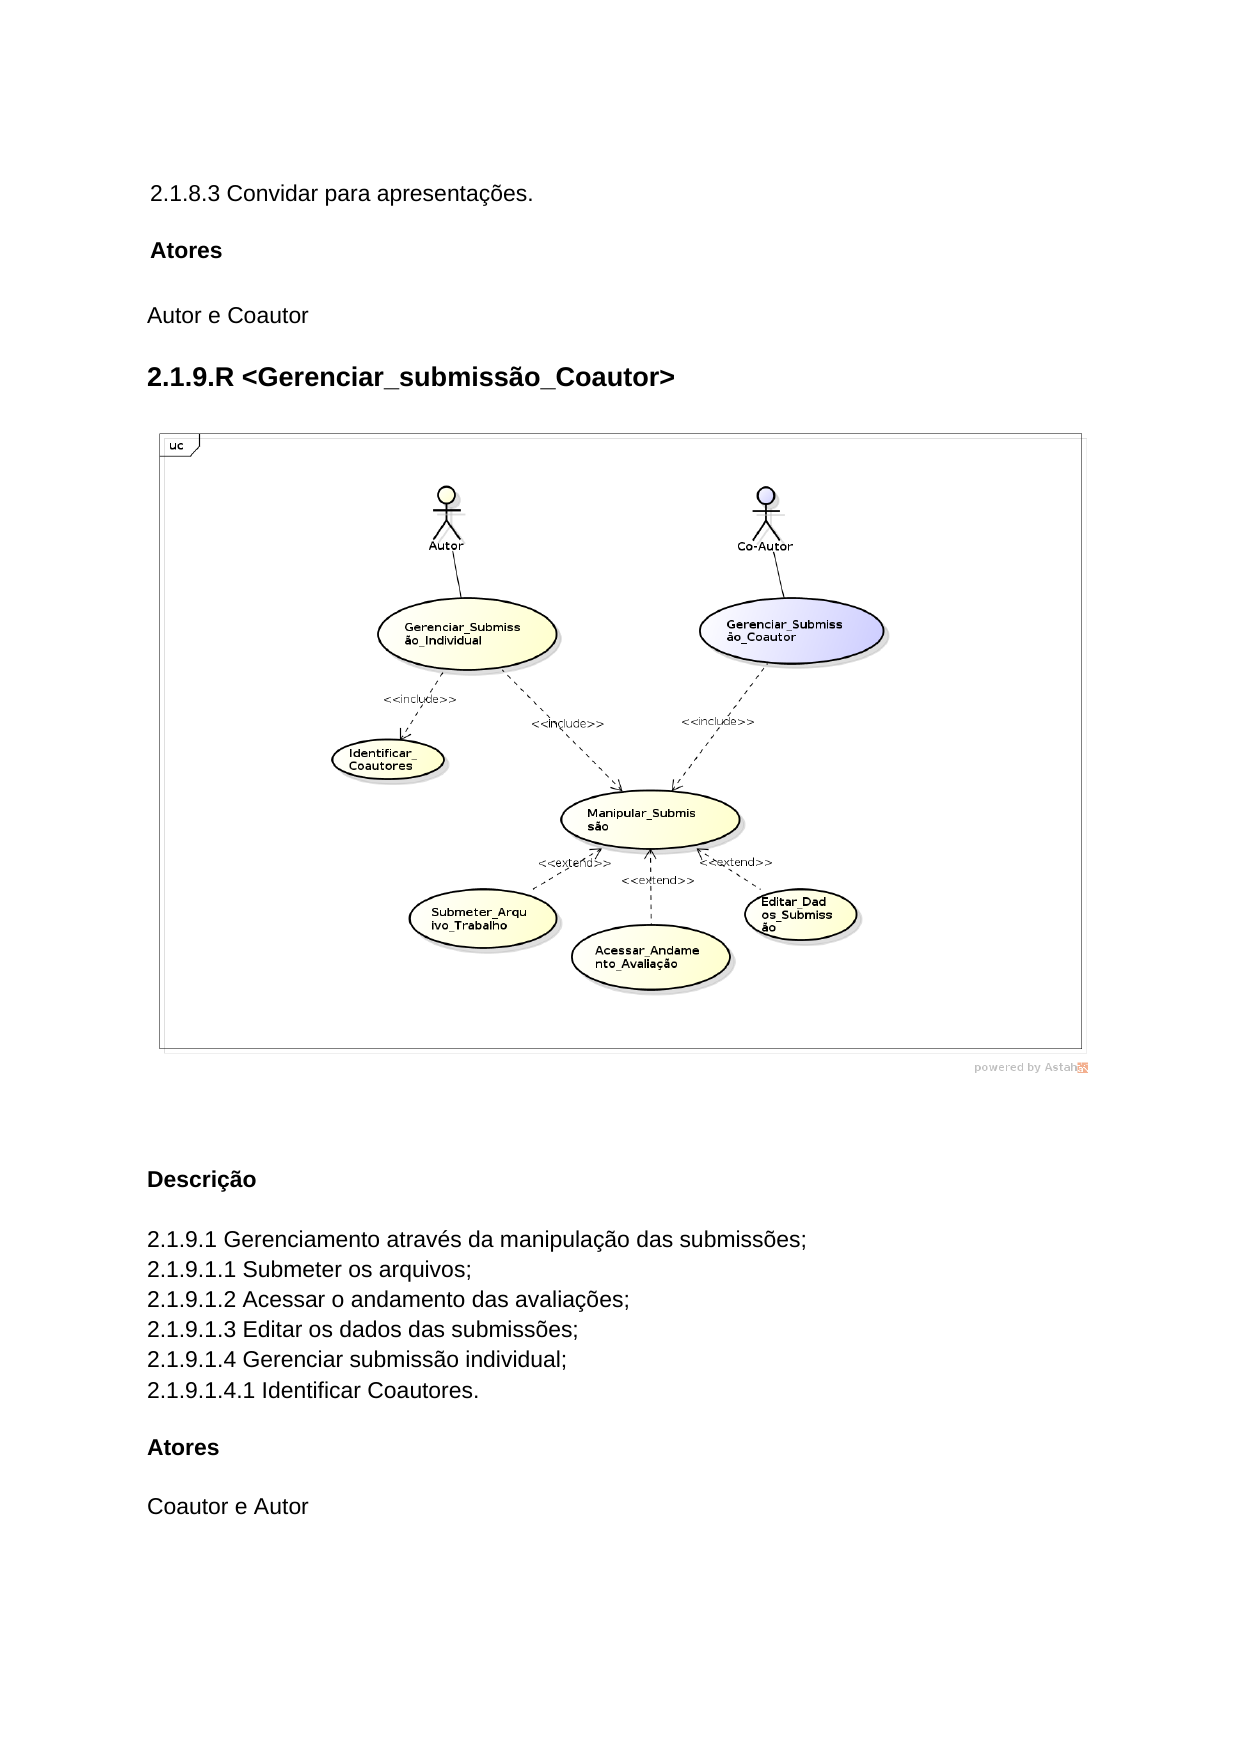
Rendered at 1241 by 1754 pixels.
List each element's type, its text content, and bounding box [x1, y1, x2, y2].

text Atores [147, 1434, 1151, 1460]
text Coautor e Autor [147, 1493, 1151, 1519]
picture [150, 424, 1091, 1076]
text Atores [150, 237, 1151, 264]
text Autor e Coautor [147, 302, 1151, 328]
text 2.1.9.1 Gerenciamento através da manipulação das submissões; 2.1.9.1.1 Submeter os arquivos; 2.1.9.1.2 Acessar o andamento das avaliações; 2.1.9.1.3 Editar os dados das submissões; 2.1.9.1.4 Gerenciar submissão individual; 2.1.9.1.4.1 Identificar Coautores. [147, 1226, 1151, 1403]
text Descrição [147, 1166, 1151, 1192]
text 2.1.8.3 Convidar para apresentações. [150, 150, 1090, 207]
text 2.1.9.R <Gerenciar_submissão_Coautor> [147, 361, 1151, 393]
